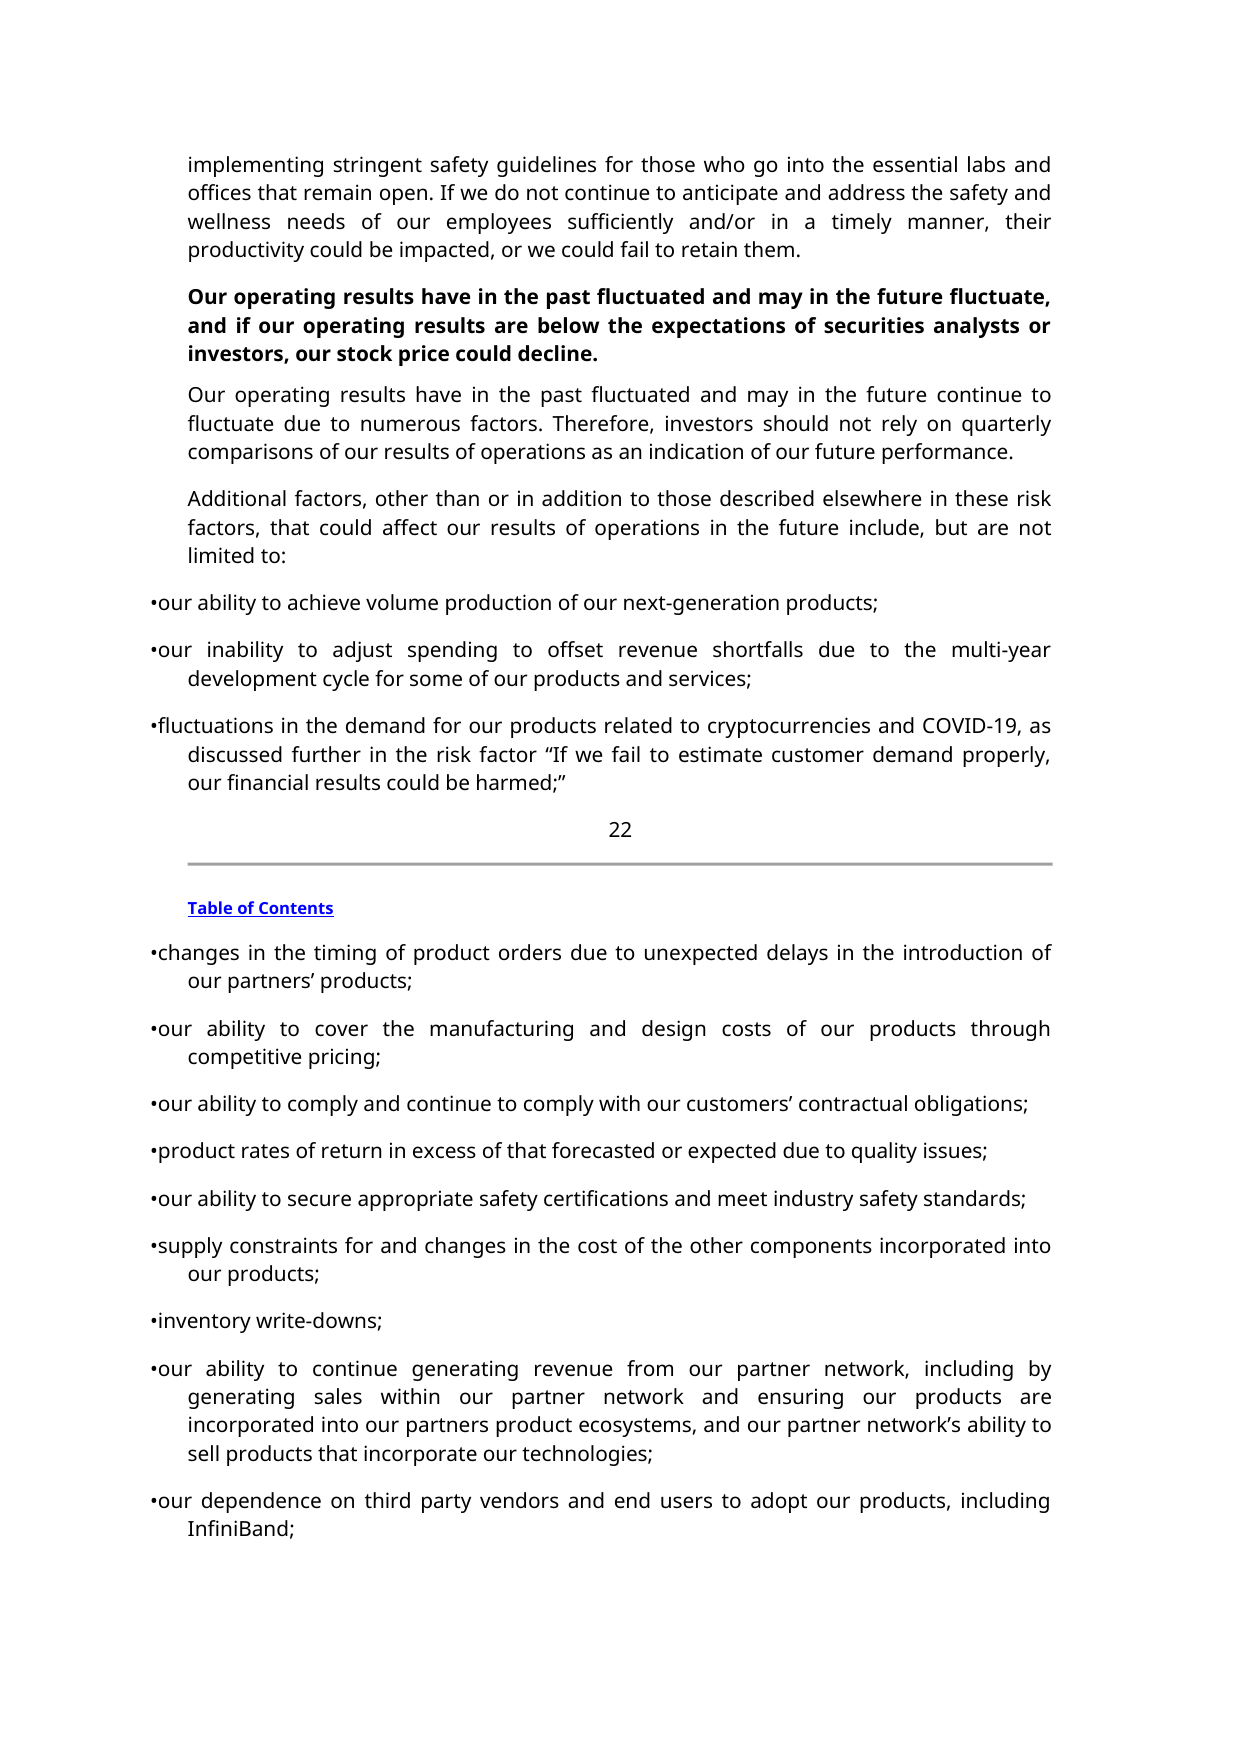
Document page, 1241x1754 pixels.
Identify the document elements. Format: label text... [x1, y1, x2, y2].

text •our ability to secure appropriate safety certifications and meet industry safety standards; [150, 1184, 1053, 1212]
text •our ability to achieve volume production of our next-generation products; [150, 588, 1053, 617]
text 22 [187, 815, 1053, 844]
text Table of Contents [187, 897, 1053, 919]
text Additional factors, other than or in addition to those described elsewhere in these risk factors, that could affect our results of operations in the future include, but are not limited to: [187, 484, 1053, 570]
text •our ability to cover the manufacturing and design costs of our products through competitive pricing; [150, 1014, 1053, 1071]
text •supply constraints for and changes in the cost of the other components incorporated into our products; [150, 1231, 1053, 1288]
text Our operating results have in the past fluctuated and may in the future continue to fluctuate due to numerous factors. Therefore, investors should not rely on quarterly comparisons of our results of operations as an indication of our future performance. [187, 380, 1053, 466]
text •our ability to continue generating revenue from our partner network, including by generating sales within our partner network and ensuring our products are incorporated into our partners product ecosystems, and our partner network’s ability to sell products that incorporate our technologies; [150, 1354, 1053, 1467]
text •product rates of return in excess of that forecasted or expected due to quality issues; [150, 1136, 1053, 1165]
text •our ability to comply and continue to comply with our customers’ contractual obligations; [150, 1089, 1053, 1118]
text •our inability to adjust spending to offset revenue shortfalls due to the multi-year development cycle for some of our products and services; [150, 636, 1053, 692]
text •fluctuations in the demand for our products related to cryptocurrencies and COVID-19, as discussed further in the risk factor “If we fail to estimate customer demand properly, our financial results could be harmed;” [150, 711, 1053, 797]
text •changes in the timing of product orders due to unexpected delays in the introduction of our partners’ products; [150, 938, 1053, 995]
text Our operating results have in the past fluctuated and may in the future fluctuate, and if our operating results are below the expectations of securities analysts or investors, our stock price could decline. [187, 282, 1053, 368]
text •our dependence on third party vendors and end users to adopt our products, including InfiniBand; [150, 1486, 1053, 1543]
text •inventory write-downs; [150, 1306, 1053, 1335]
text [187, 150, 1053, 264]
